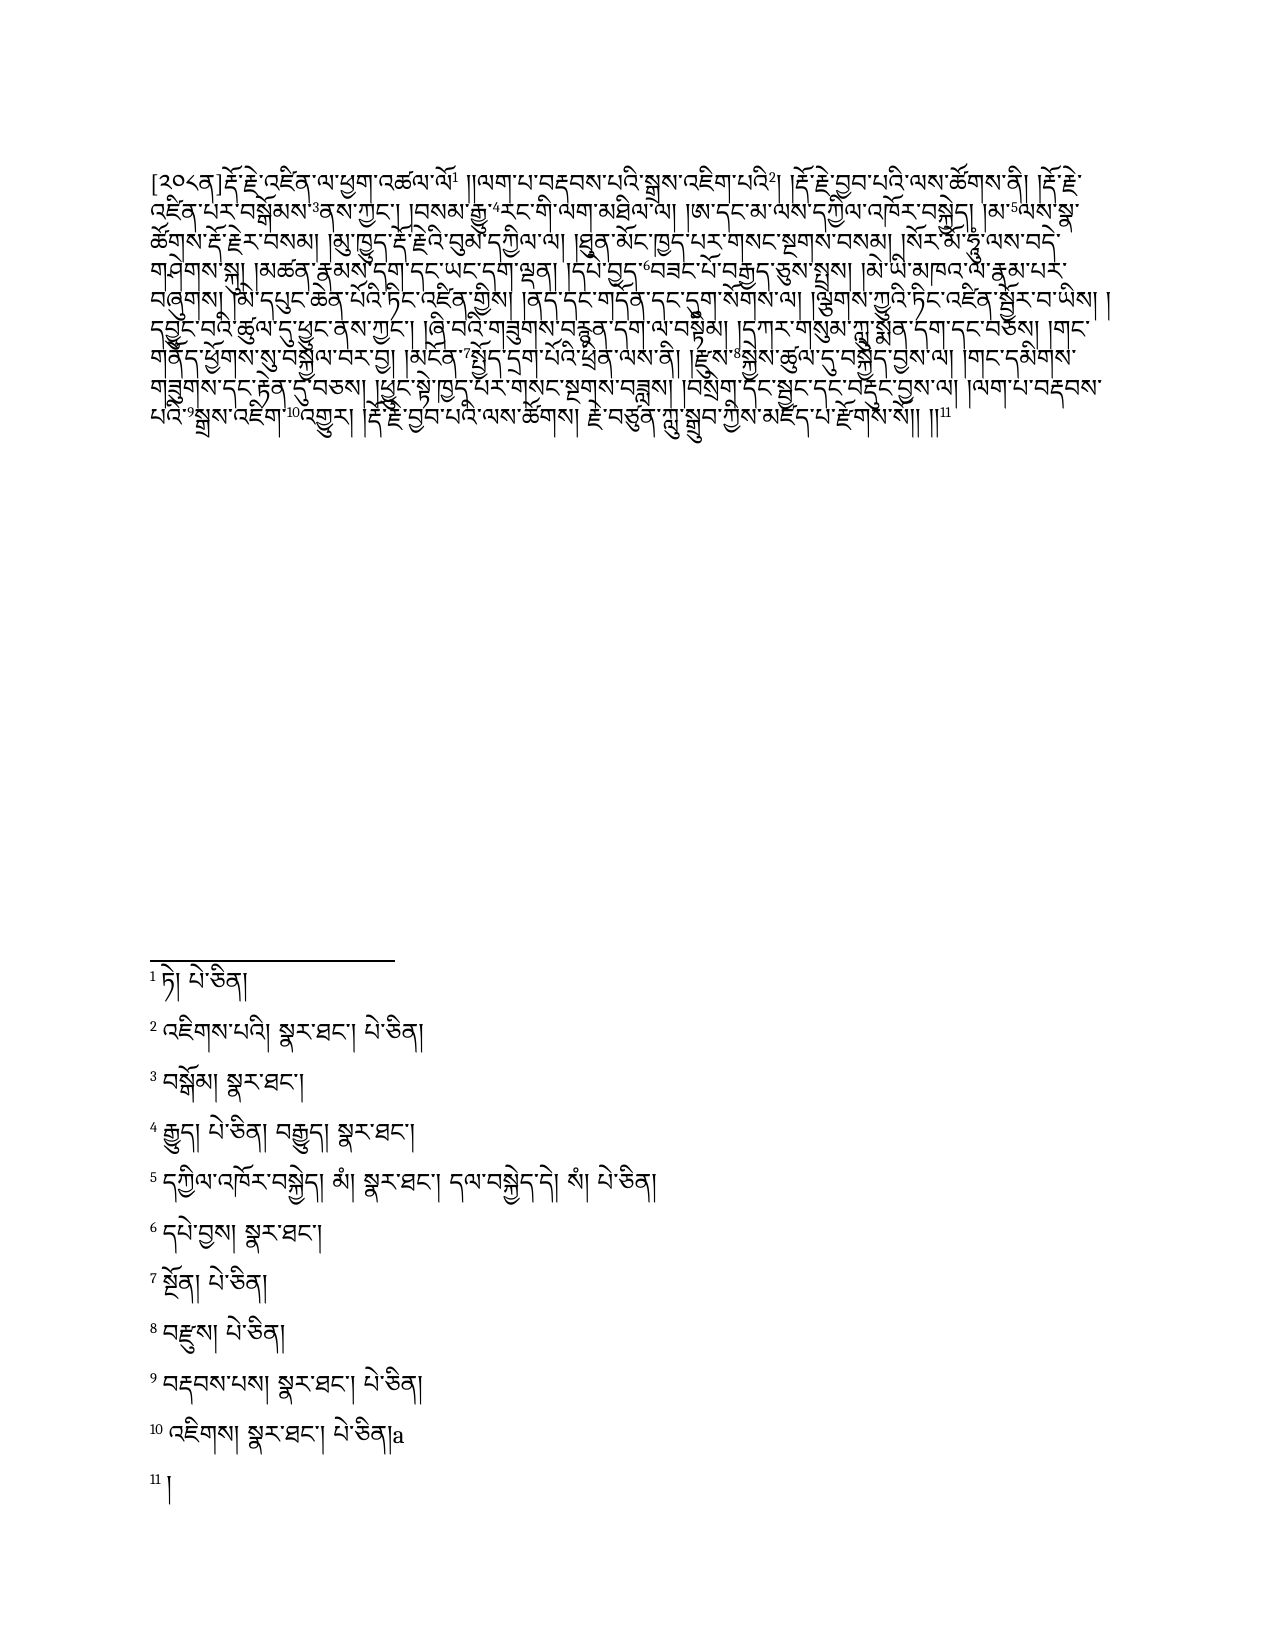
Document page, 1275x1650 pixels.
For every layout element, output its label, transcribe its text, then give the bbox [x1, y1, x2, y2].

text [༢༠༨ན]རྡོ་རྗེ་འཛིན་ལ་ཕྱག་འཚལ་ལོ །།ལག་པ་བརྡབས་པའི་སྒྲས་འཇིག་པའི། །རྡོ་རྗེ་བྱབ་པའི་ལས་ཚོགས་ནི། །རྡོ་རྗེ་འཛིན་པར་བསྒོམས་ནས་ཀྱང་། །བསམ་རྒྱུ་རང་གི་ལག་མཐིལ་ལ། །ཨ་དང་མ་ལས་དཀྱིལ་འཁོར་བསྐྱེད། །མ་ལས་སྣ་ཚོགས་རྡོ་རྗེར་བསམ། །མུ་ཁྱུད་རྡོ་རྗེའི་བུམ་དཀྱིལ་ལ། །ཐུན་མོང་ཁྱད་པར་གསང་སྔགས་བསམ། །སོར་མོ་ཧཱུཾ་ལས་བདེ་གཤེགས་སྐུ། །མཚན་རྣམས་དག་དང་ཡང་དག་ལྡན། །དཔེ་བྱད་བཟང་པོ་བརྒྱད་ཅུས་སྤྲས། །མེ་ཡི་མཁའ་ལ་རྣམ་པར་བཞུགས། །མེ་དཔུང་ཆེན་པོའི་ཏིང་འཛིན་གྱིས། །ནད་དང་གདོན་དང་དུག་སོགས་ལ། །ལྕགས་ཀྱུའི་ཏིང་འཛིན་སྦྱོར་བ་ཡིས། །དབྱུང་བའི་ཚུལ་དུ་ཕྱུང་ནས་ཀྱང་། །ཞི་བའི་གཟུགས་བརྙན་དག་ལ་བསྟིམ། །དཀར་གསུམ་ཀླུ་སྨན་དག་དང་བཅས། །གང་གནོད་ཕྱོགས་སུ་བསྐྱལ་བར་བྱ། །མངོན་སྤྱོད་དྲག་པོའི་ཕྲིན་ལས་ནི། །རྫུས་སྐྱེས་ཚུལ་དུ་བསྐྱེད་བྱས་ལ། །གང་དམིགས་གཟུགས་དང་རྟེན་དུ་བཅས། །ཕྱུང་སྟེ་ཁྱད་པར་གསང་སྔགས་བཟླས། །བསྲེག་དང་སྦྱང་དང་བརྡུང་བྱས་ལ། །ལག་པ་བརྡབས་པའི་སྒྲས་འཇིག་འགྱུར། །རྡོ་རྗེ་བྱབ་པའི་ལས་ཚོགས། རྗེ་བཙུན་ཀླུ་སྒྲུབ་ཀྱིས་མཛད་པ་རྫོགས་སོ།། །། [150, 169, 1125, 433]
